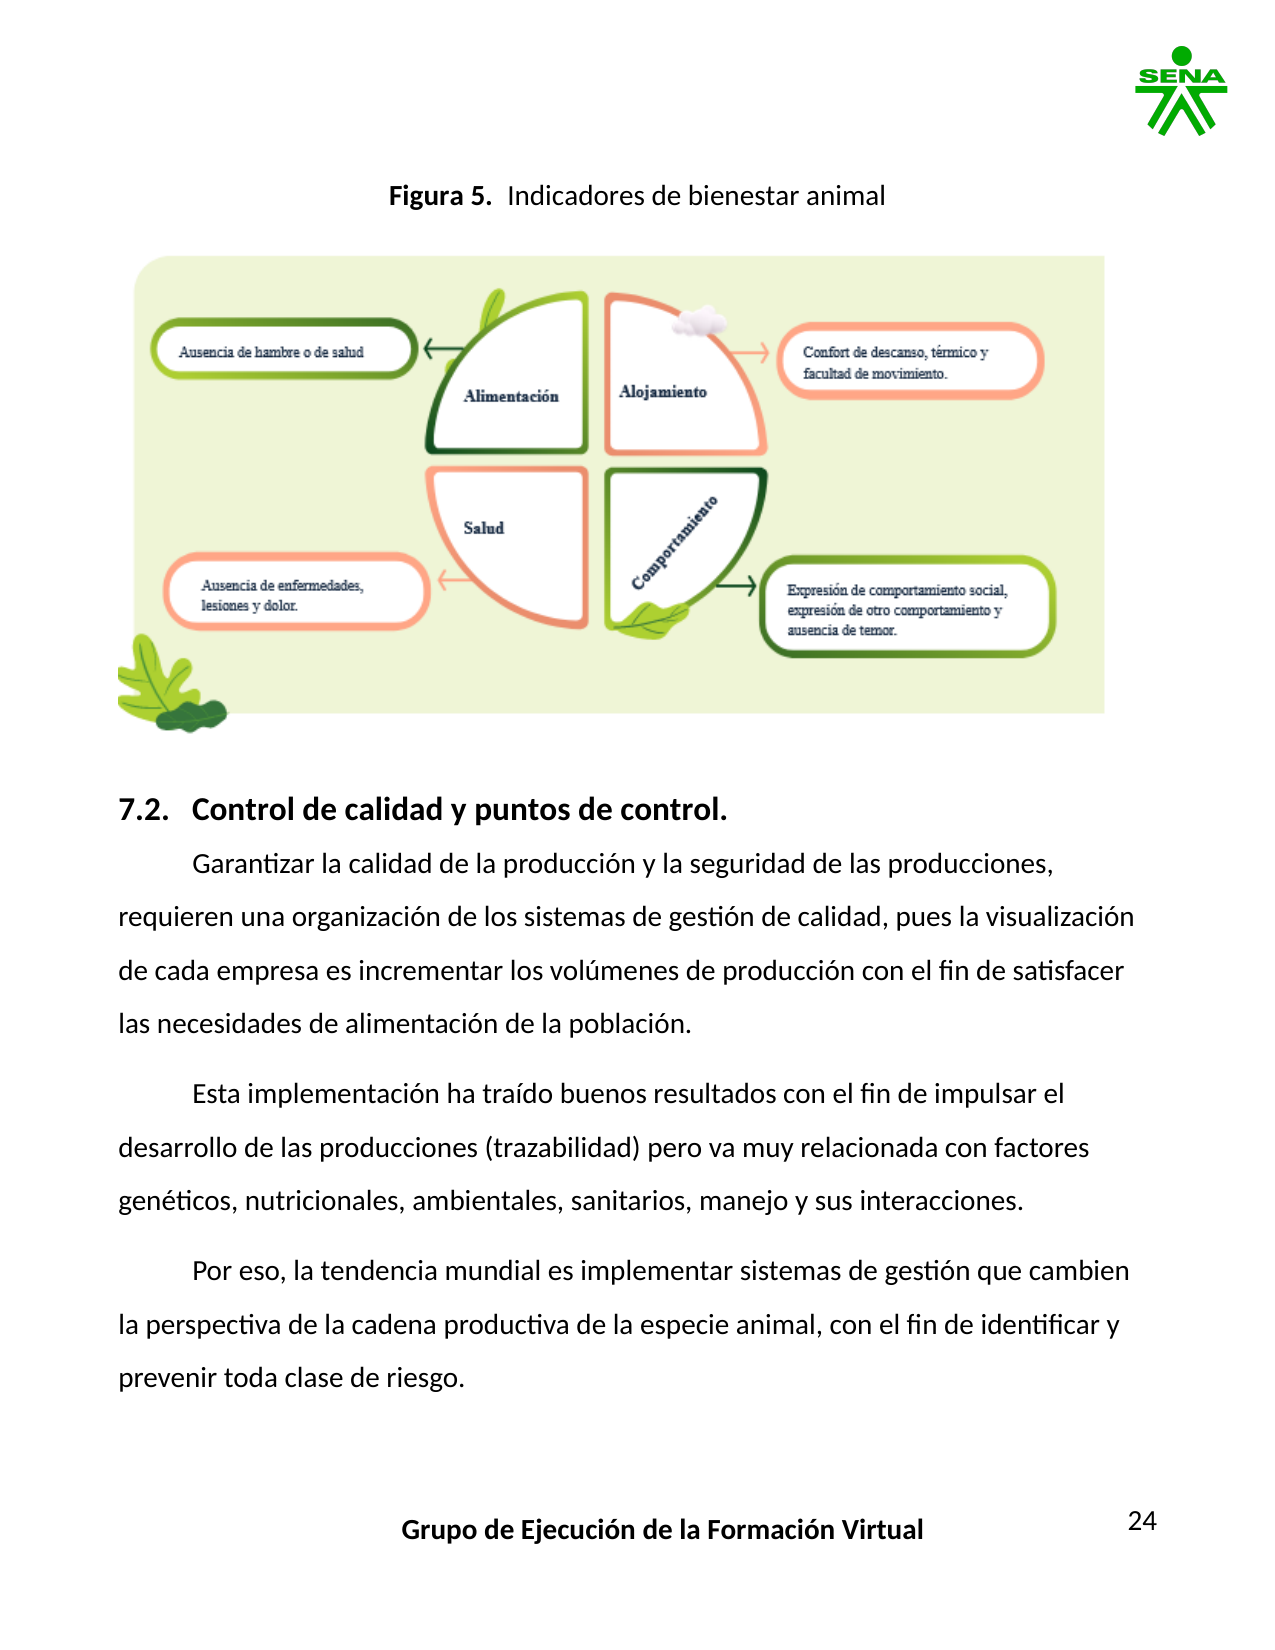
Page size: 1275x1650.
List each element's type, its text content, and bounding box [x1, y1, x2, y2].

text Indicadores de bienestar animal [118, 177, 1157, 213]
picture [1135, 46, 1228, 136]
text Garantizar la calidad de la producción y la seguridad de las producciones, requieren una organización de los sistemas de gestión de calidad, pues la visualización de cada empresa es incrementar los volúmenes de producción con el fin de satisfacer las necesidades de alimentación de la población. [118, 845, 1157, 1041]
text Por eso, la tendencia mundial es implementar sistemas de gestión que cambien la perspectiva de la cadena productiva de la especie animal, con el fin de identificar y prevenir toda clase de riesgo. [118, 1252, 1157, 1395]
text Esta implementación ha traído buenos resultados con el fin de impulsar el desarrollo de las producciones (trazabilidad) pero va muy relacionada con factores genéticos, nutricionales, ambientales, sanitarios, manejo y sus interacciones. [118, 1075, 1157, 1218]
picture [118, 247, 1117, 749]
subtitle Control de calidad y puntos de control. [118, 787, 1157, 828]
